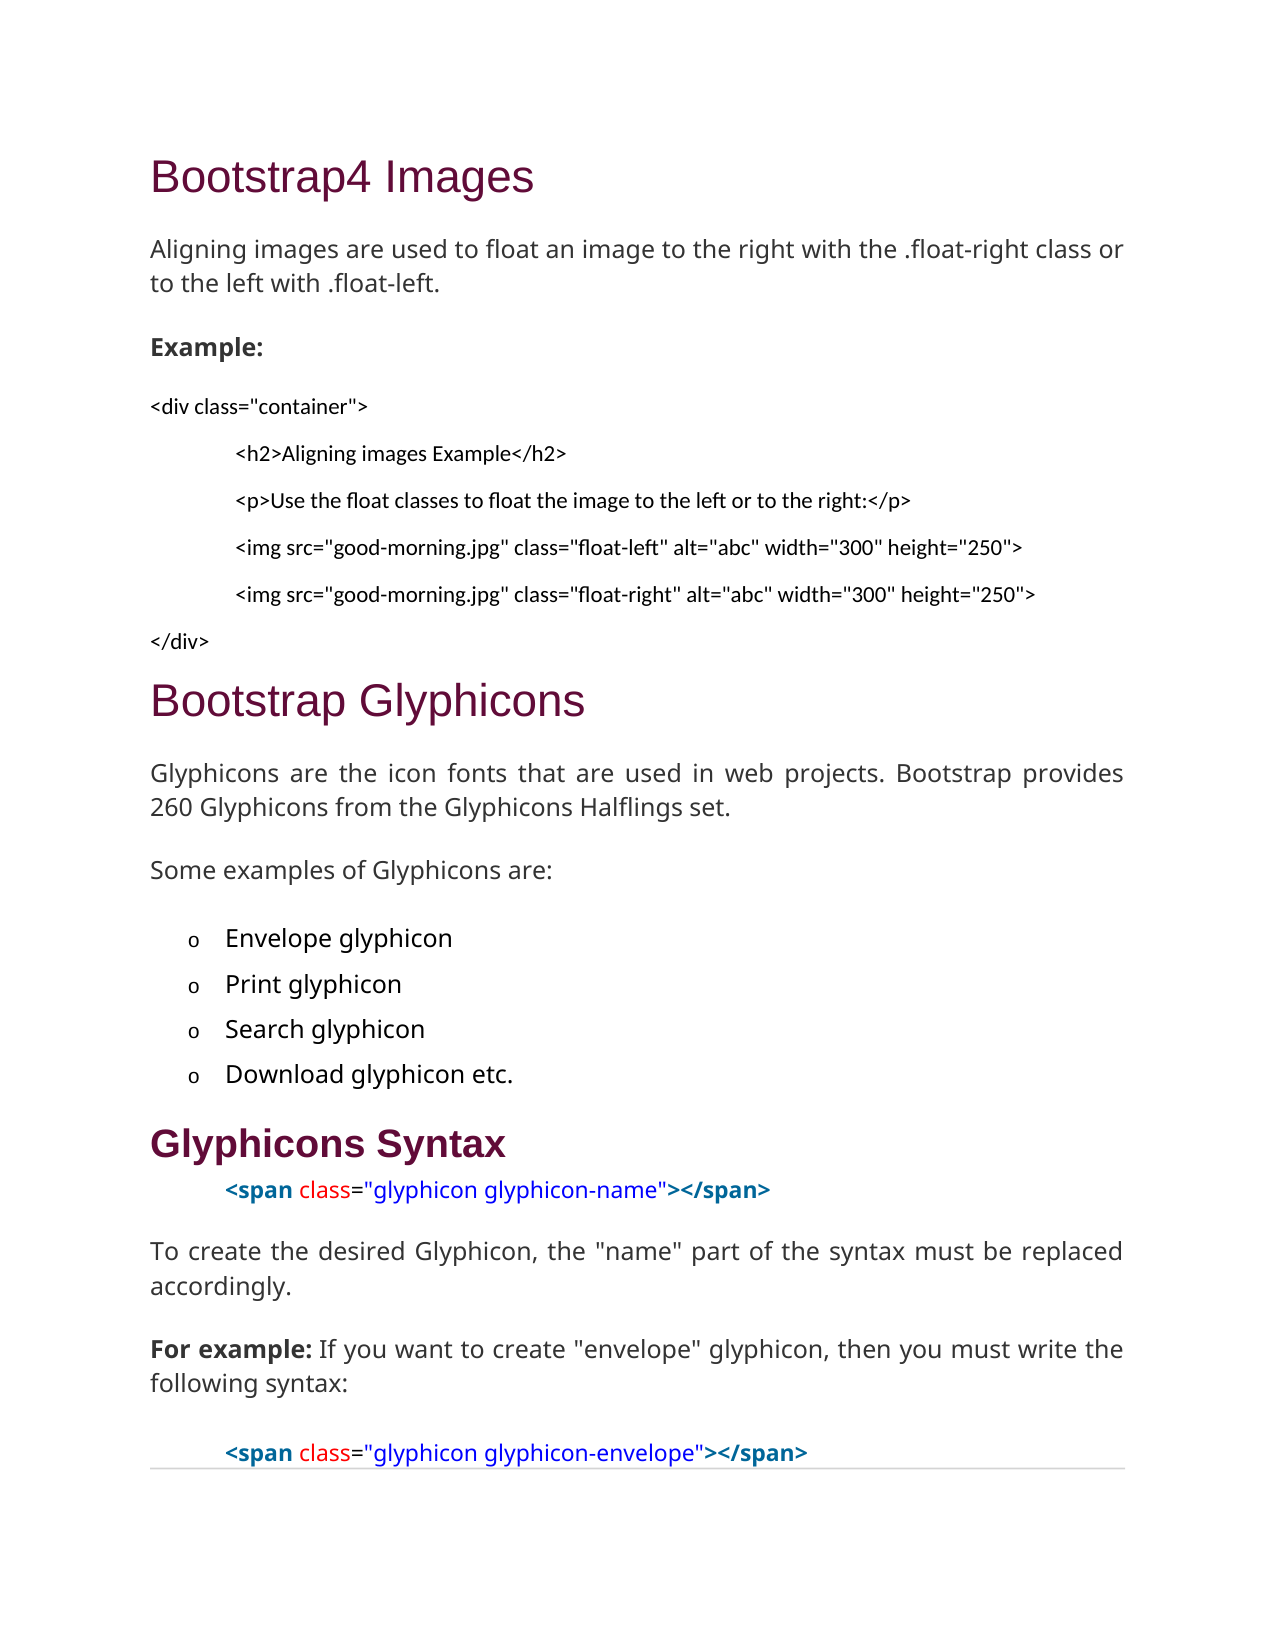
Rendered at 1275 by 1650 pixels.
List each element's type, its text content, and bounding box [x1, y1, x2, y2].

text Example: [150, 329, 1125, 363]
text <span class="glyphicon glyphicon-envelope"></span> [150, 1429, 1125, 1467]
list Envelope glyphicon [187, 916, 1125, 955]
text Some examples of Glyphicons are: [150, 853, 1125, 887]
text Aligning images are used to float an image to the right with the .float-right class or to the left with .float-left. [150, 232, 1125, 300]
text <div class="container"> [150, 392, 1125, 420]
text <p>Use the float classes to float the image to the left or to the right:</p> [225, 486, 1125, 514]
text <h2>Aligning images Example</h2> [225, 439, 1125, 467]
list Download glyphicon etc. [187, 1052, 1125, 1091]
subtitle Glyphicons Syntax [150, 1120, 1125, 1166]
subtitle Bootstrap4 Images [150, 150, 1125, 203]
text Glyphicons are the icon fonts that are used in web projects. Bootstrap provides 260 Glyphicons from the Glyphicons Halflings set. [150, 756, 1125, 824]
text <img src="good-morning.jpg" class="float-left" alt="abc" width="300" height="250"> [225, 533, 1125, 561]
text <img src="good-morning.jpg" class="float-right" alt="abc" width="300" height="250"> [225, 580, 1125, 608]
text For example: If you want to create "envelope" glyphicon, then you must write the following syntax: [150, 1331, 1125, 1399]
text To create the desired Glyphicon, the "name" part of the syntax must be replaced accordingly. [150, 1234, 1125, 1302]
text Bootstrap Glyphicons [150, 674, 1125, 726]
list Print glyphicon [187, 961, 1125, 1000]
text </div> [150, 627, 1125, 655]
text <span class="glyphicon glyphicon-name"></span> [150, 1166, 1125, 1205]
list Search glyphicon [187, 1007, 1125, 1046]
